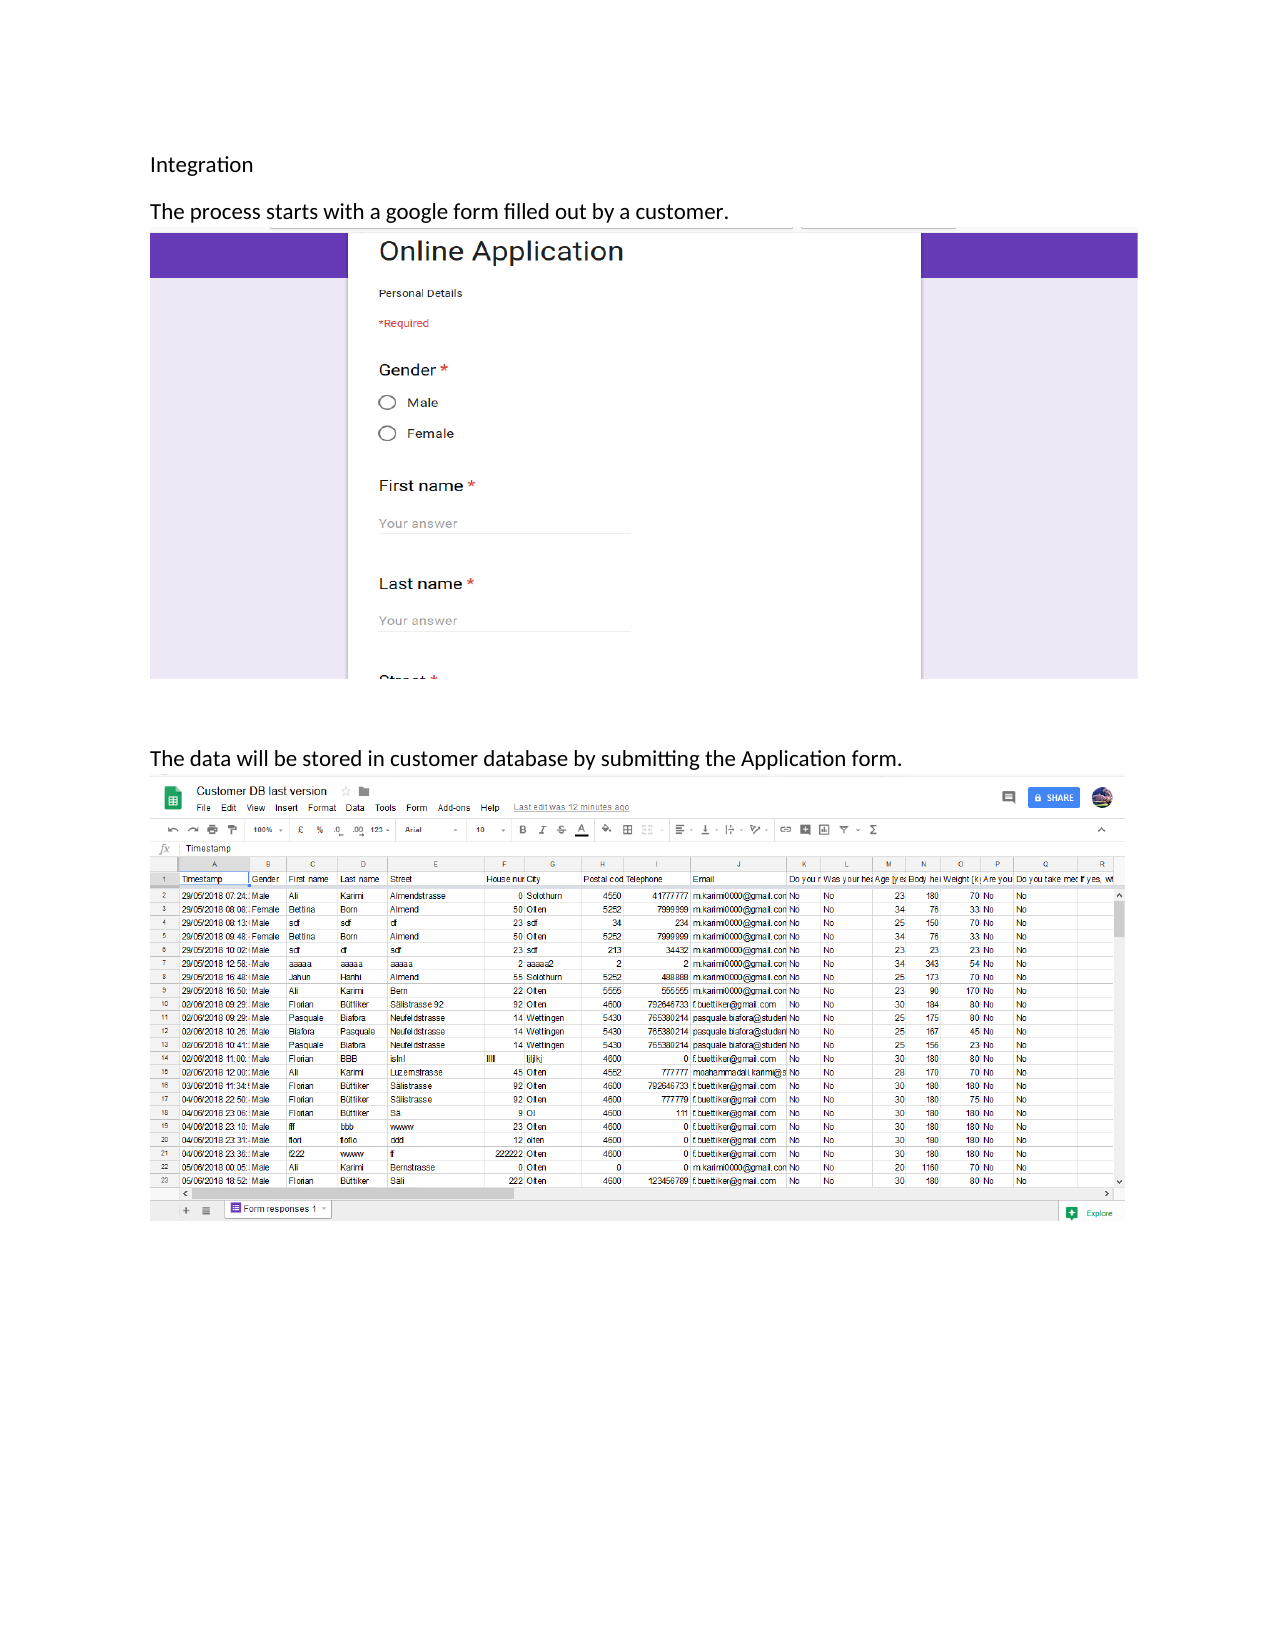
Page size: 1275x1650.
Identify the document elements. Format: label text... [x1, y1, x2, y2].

text The process starts with a google form filled out by a customer. [150, 197, 1125, 227]
picture [150, 774, 1125, 1221]
picture [150, 227, 1138, 679]
text Integration [150, 150, 1125, 178]
text The data will be stored in customer database by submitting the Application form. [150, 744, 1125, 774]
